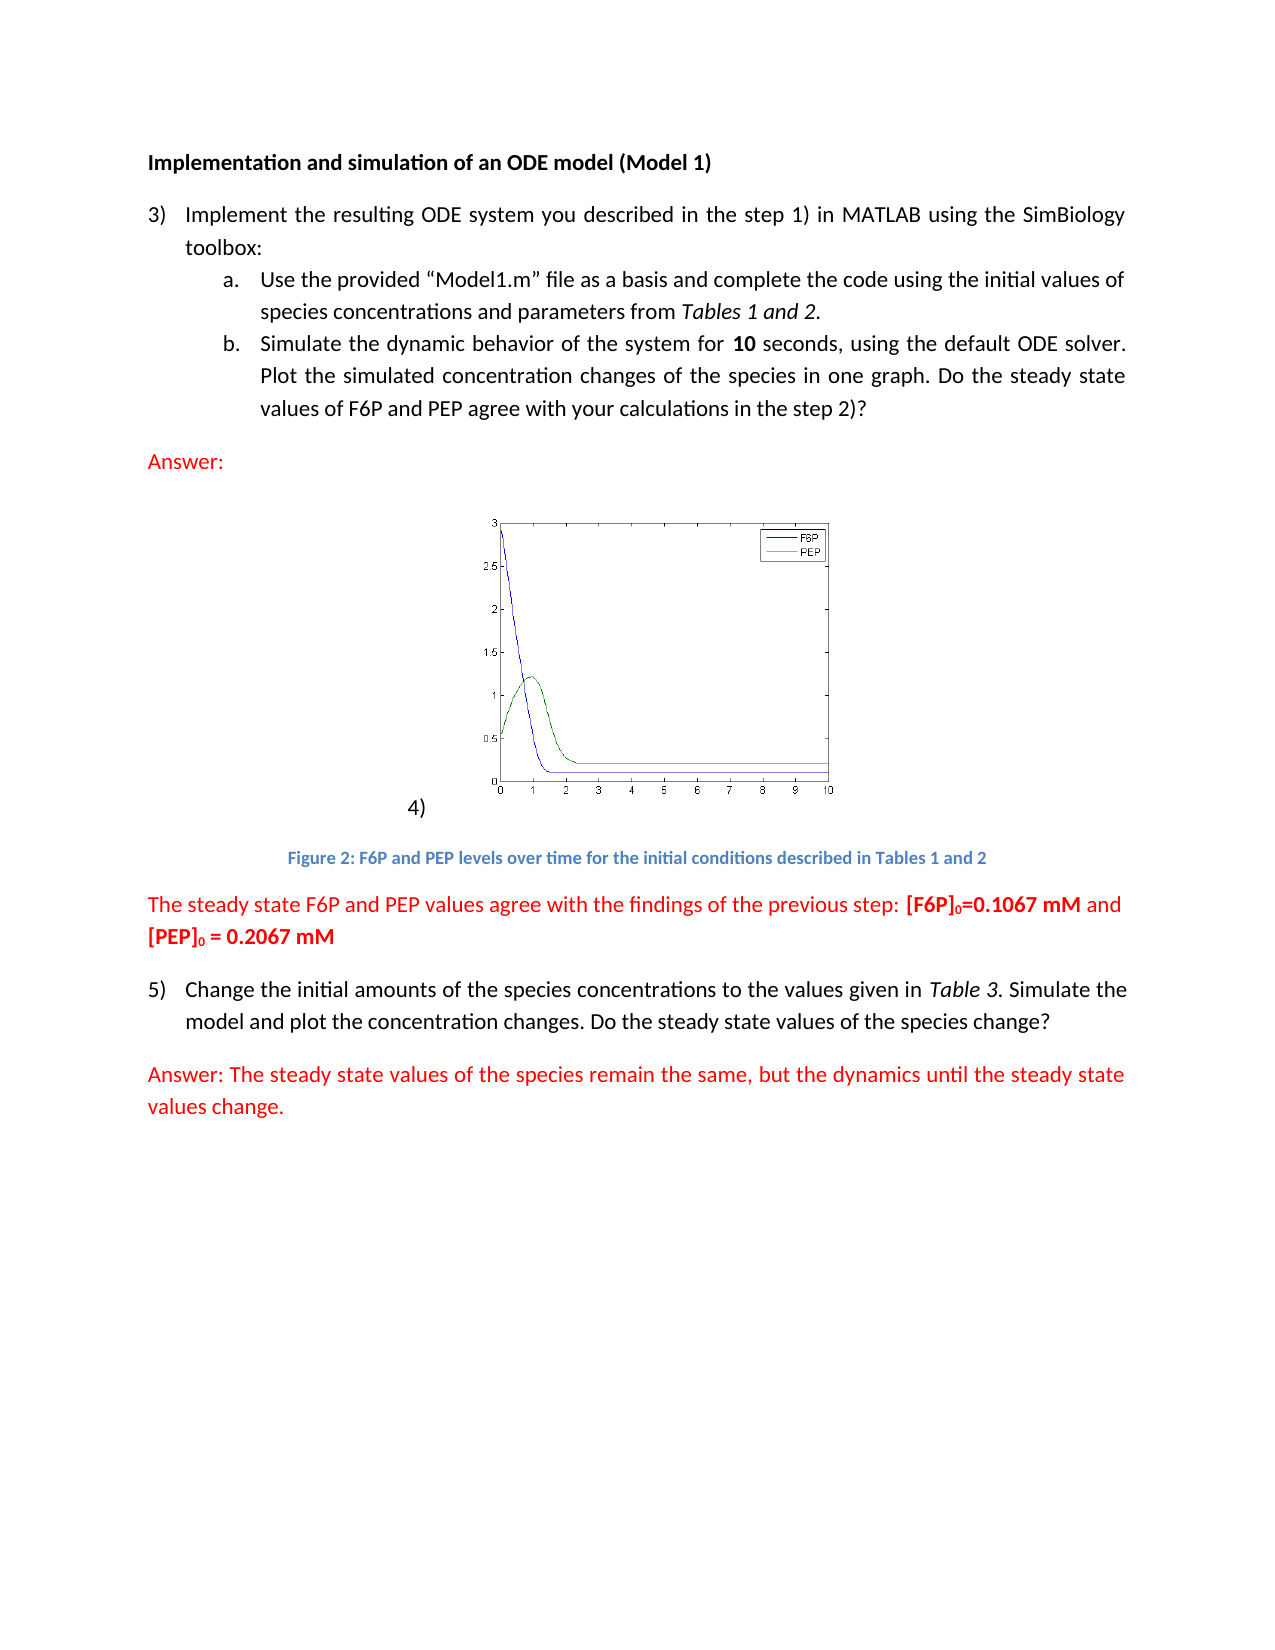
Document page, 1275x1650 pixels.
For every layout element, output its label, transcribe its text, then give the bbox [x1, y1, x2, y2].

text Implementation and simulation of an ODE model (Model 1) [148, 148, 1127, 176]
list Use the provided “Model1.m” file as a basis and complete the code using the initial values of species concentrations and parameters from Tables 1 and 2. [223, 265, 1127, 325]
text The steady state F6P and PEP values agree with the findings of the previous step: [F6P]0=0.1067 mM and [PEP]0 = 0.2067 mM [148, 890, 1127, 950]
picture [445, 499, 868, 816]
list Simulate the dynamic behavior of the system for 10 seconds, using the default ODE solver. Plot the simulated concentration changes of the species in one graph. Do the steady state values of F6P and PEP agree with your calculations in the step 2)? [223, 329, 1127, 422]
list Implement the resulting ODE system you described in the step 1) in MATLAB using the SimBiology toolbox: [148, 201, 1127, 261]
text Figure 2: F6P and PEP levels over time for the initial conditions described in Tables 1 and 2 [148, 846, 1127, 869]
text Answer: The steady state values of the species remain the same, but the dynamics until the steady state values change. [148, 1060, 1127, 1121]
list Change the initial amounts of the species concentrations to the values given in Table 3. Simulate the model and plot the concentration changes. Do the steady state values of the species change? [148, 975, 1127, 1035]
text Answer: [148, 447, 1127, 475]
